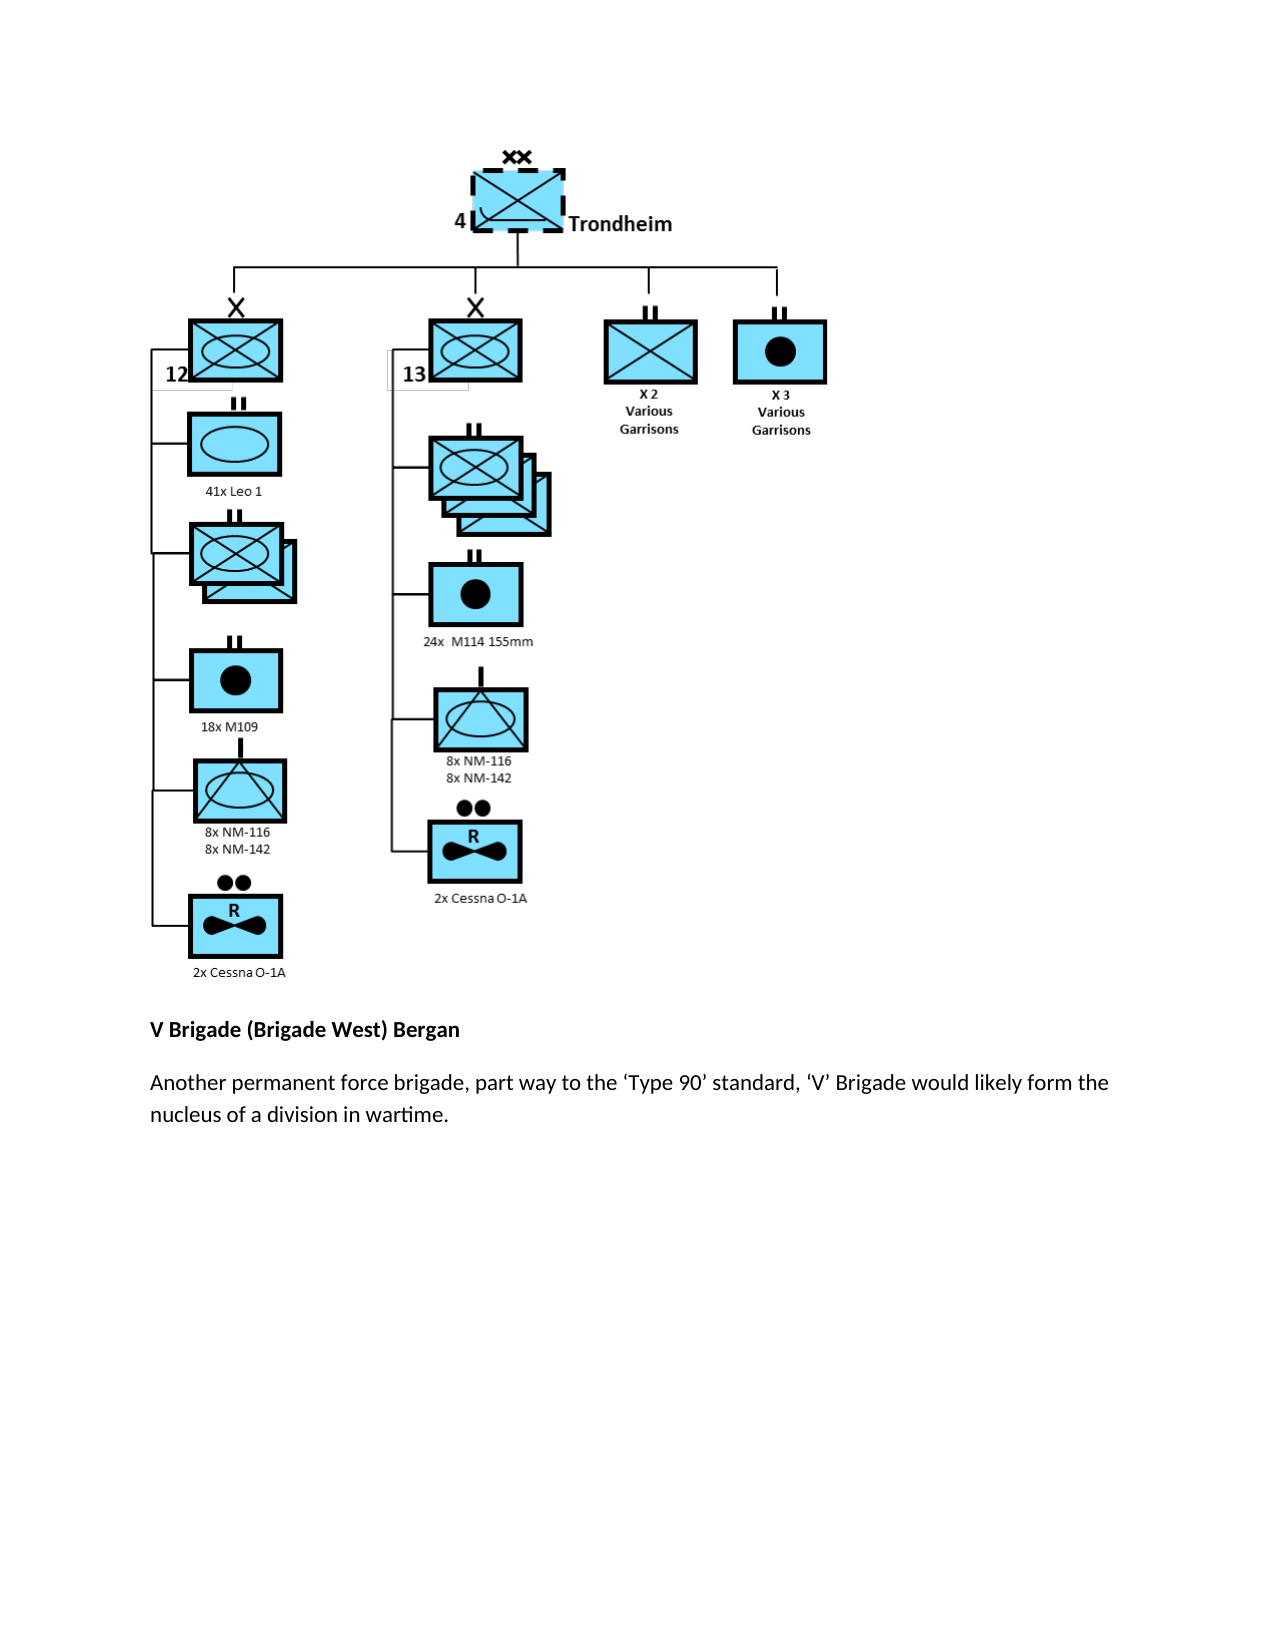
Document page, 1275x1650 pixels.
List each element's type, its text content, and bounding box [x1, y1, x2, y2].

text Another permanent force brigade, part way to the ‘Type 90’ standard, ‘V’ Brigade would likely form the nucleus of a division in wartime. [150, 1068, 1125, 1128]
picture [150, 150, 828, 991]
text V Brigade (Brigade West) Bergan [150, 1015, 1125, 1043]
